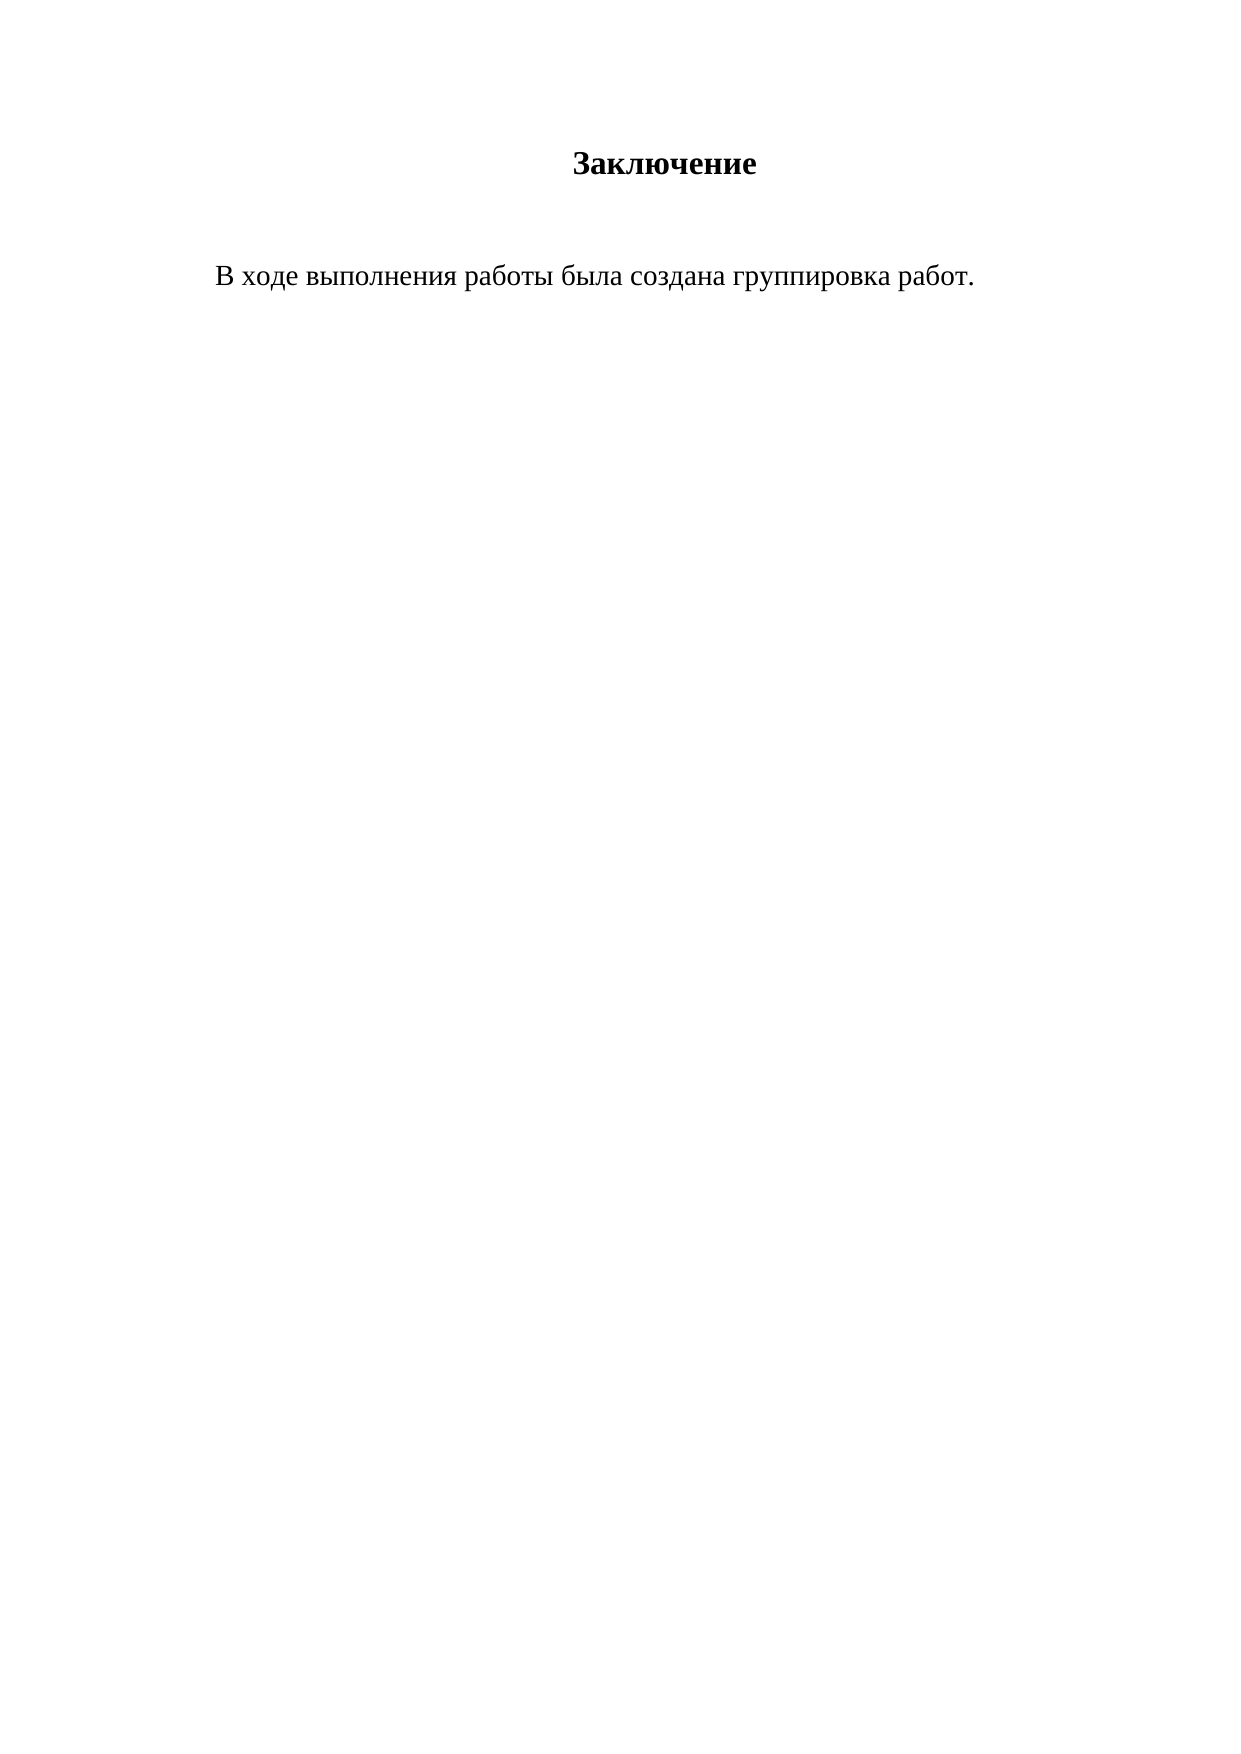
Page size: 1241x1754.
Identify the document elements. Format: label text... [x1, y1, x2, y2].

text В ходе выполнения работы была создана группировка работ. [215, 258, 1152, 292]
subtitle Заключение [177, 143, 1152, 181]
